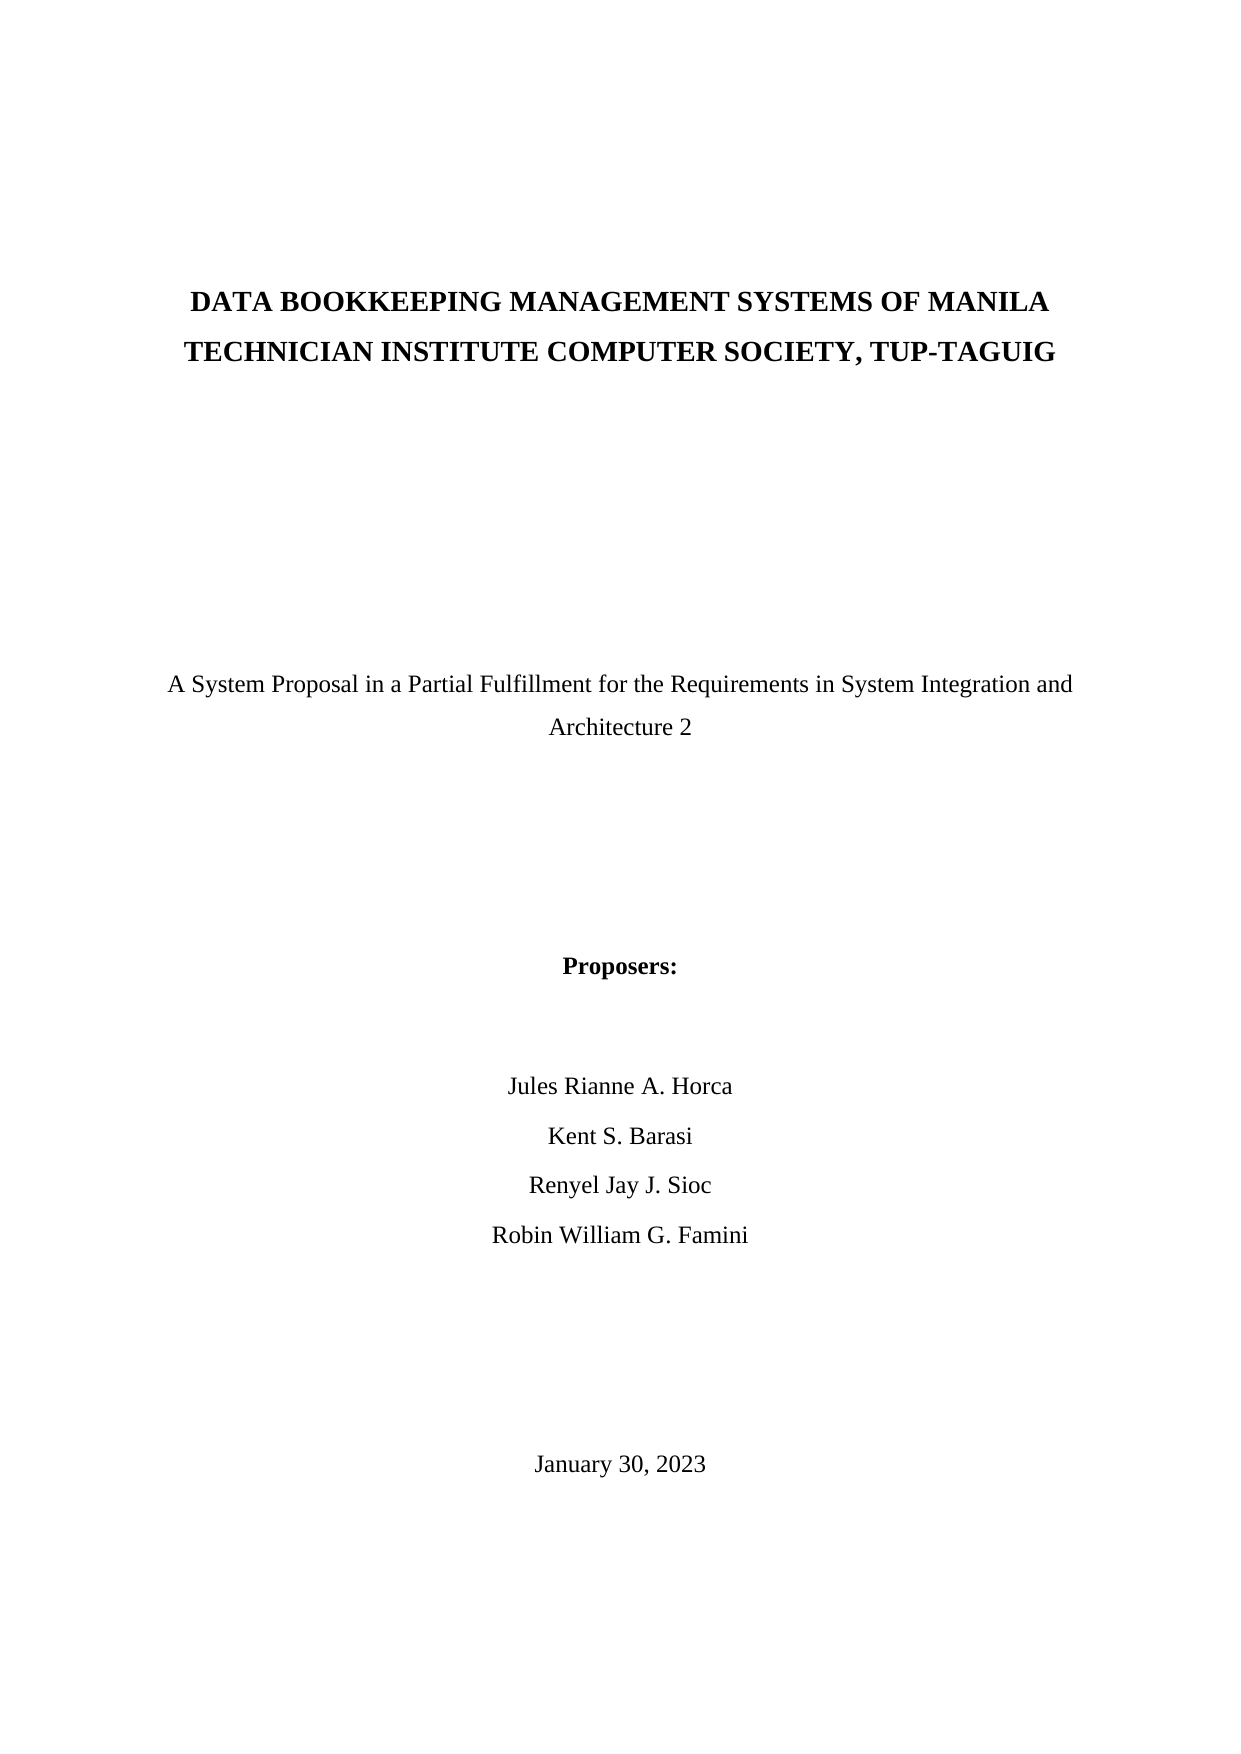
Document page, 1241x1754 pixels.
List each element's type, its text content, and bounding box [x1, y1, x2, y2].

text Robin William G. Famini [150, 1220, 1090, 1249]
text DATA BOOKKEEPING MANAGEMENT SYSTEMS OF MANILA TECHNICIAN INSTITUTE COMPUTER SOCIETY, TUP-TAGUIG [150, 284, 1090, 368]
text Proposers: [150, 951, 1090, 980]
text January 30, 2023 [150, 1449, 1090, 1478]
text Jules Rianne A. Horca [150, 1071, 1090, 1100]
text A System Proposal in a Partial Fulfillment for the Requirements in System Integration and Architecture 2 [150, 669, 1090, 741]
text Kent S. Barasi [150, 1121, 1090, 1149]
text Renyel Jay J. Sioc [150, 1170, 1090, 1199]
